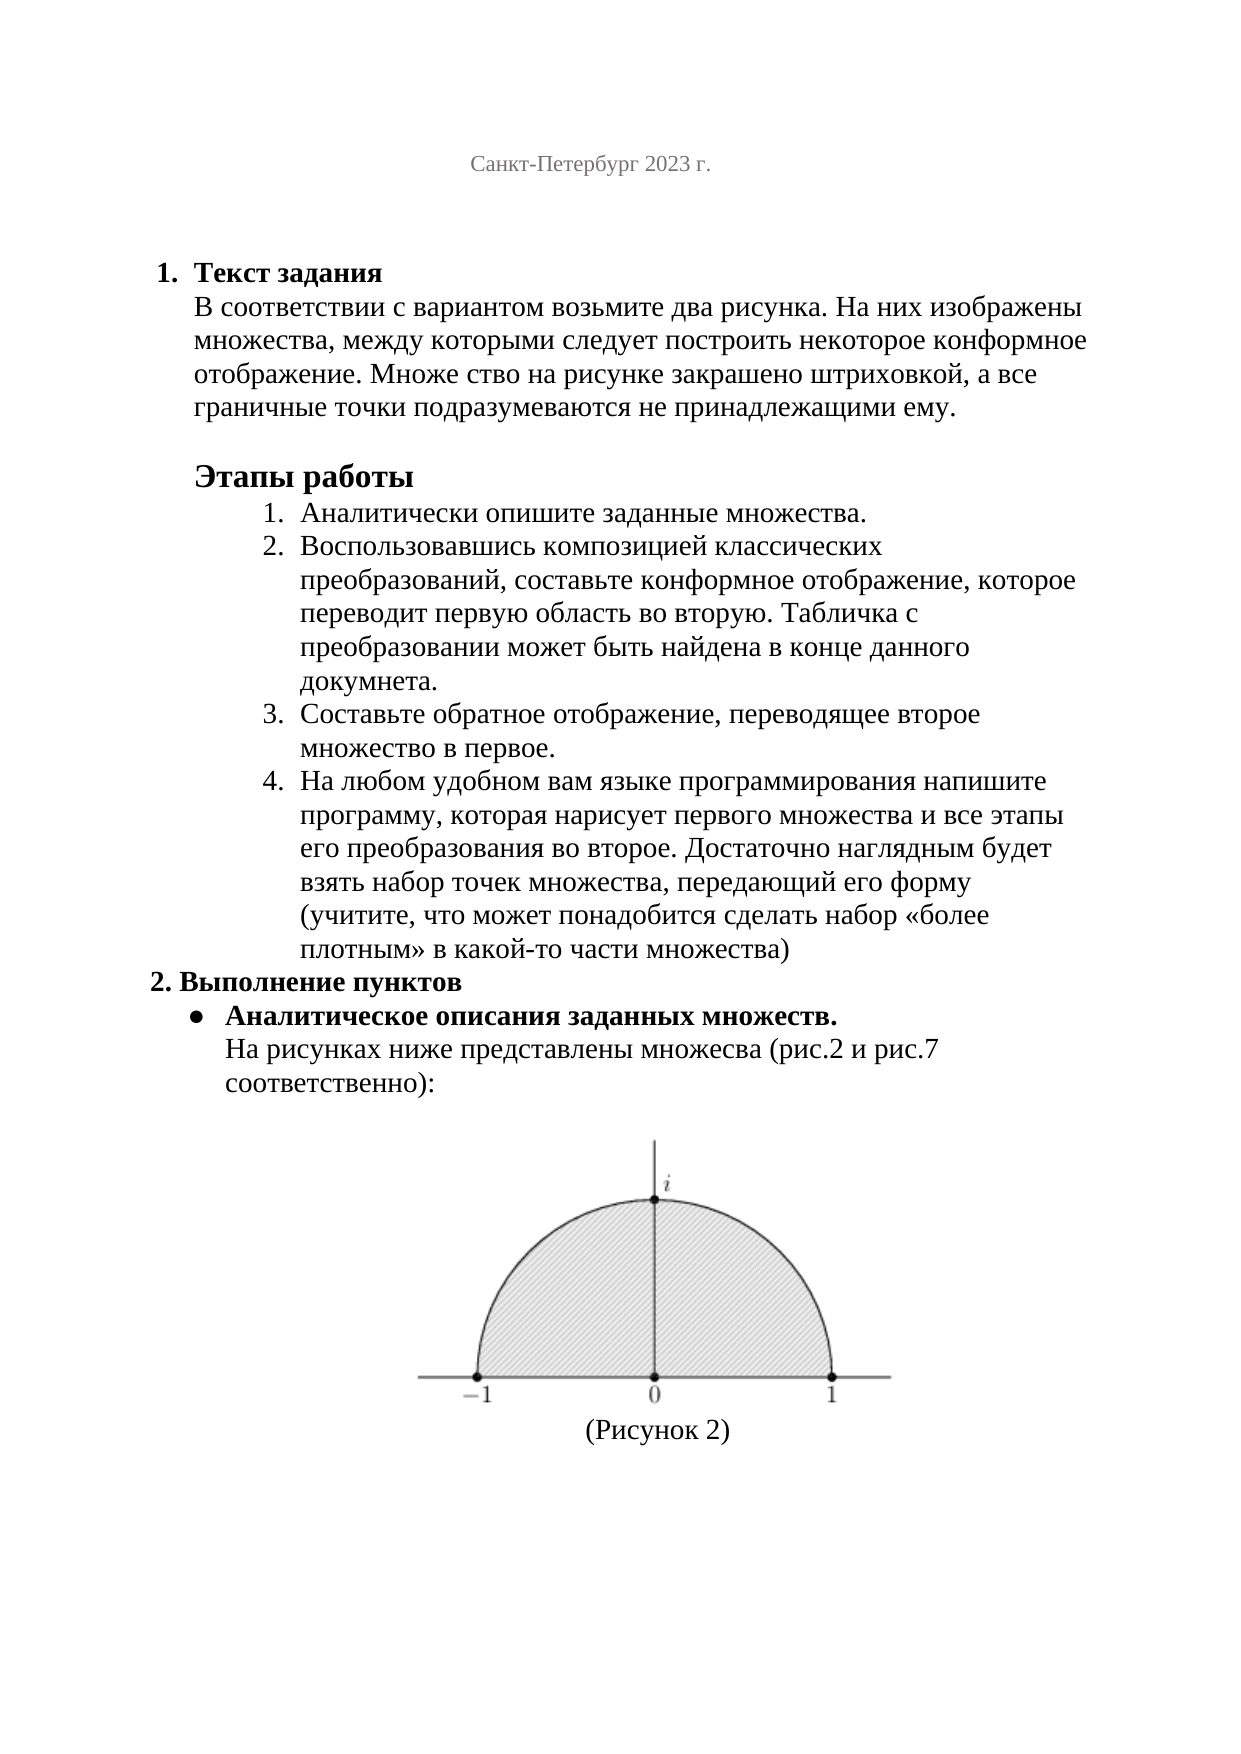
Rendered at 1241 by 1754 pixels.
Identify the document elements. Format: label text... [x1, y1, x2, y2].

list Воспользовавшись композицией классических преобразований, составьте конформное отображение, которое переводит первую область во вторую. Табличка с преобразовании может быть найдена в конце данного докумнета. [262, 528, 1090, 696]
list На любом удобном вам языке программирования напишите программу, которая нарисует первого множества и все этапы его преобразования во второе. Достаточно наглядным будет взять набор точек множества, передающий его форму (учитите, что может понадобится сделать набор «более плотным» в какой-то части множества) [262, 763, 1090, 964]
picture [415, 1132, 900, 1412]
text 2. Выполнение пунктов [150, 964, 1090, 998]
list Аналитическое описания заданных множеств. [187, 998, 1090, 1032]
text В соответствии с вариантом возьмите два рисунка. На них изображены множества, между которыми следует построить некоторое конформное отображение. Множе ство на рисунке закрашено штриховкой, а все граничные точки подразумеваются не принадлежащими ему. [194, 289, 1090, 423]
list Составьте обратное отображение, переводящее второе множество в первое. [262, 696, 1090, 763]
list Текст задания [156, 255, 1090, 289]
text Этапы работы [194, 457, 1090, 495]
text На рисунках ниже представлены множесва (рис.2 и рис.7 соответственно): [225, 1032, 1090, 1099]
text Санкт-Петербург 2023 г. [150, 150, 1090, 255]
text (Рисунок 2) [225, 1412, 1090, 1446]
list Аналитически опишите заданные множества. [262, 495, 1090, 528]
